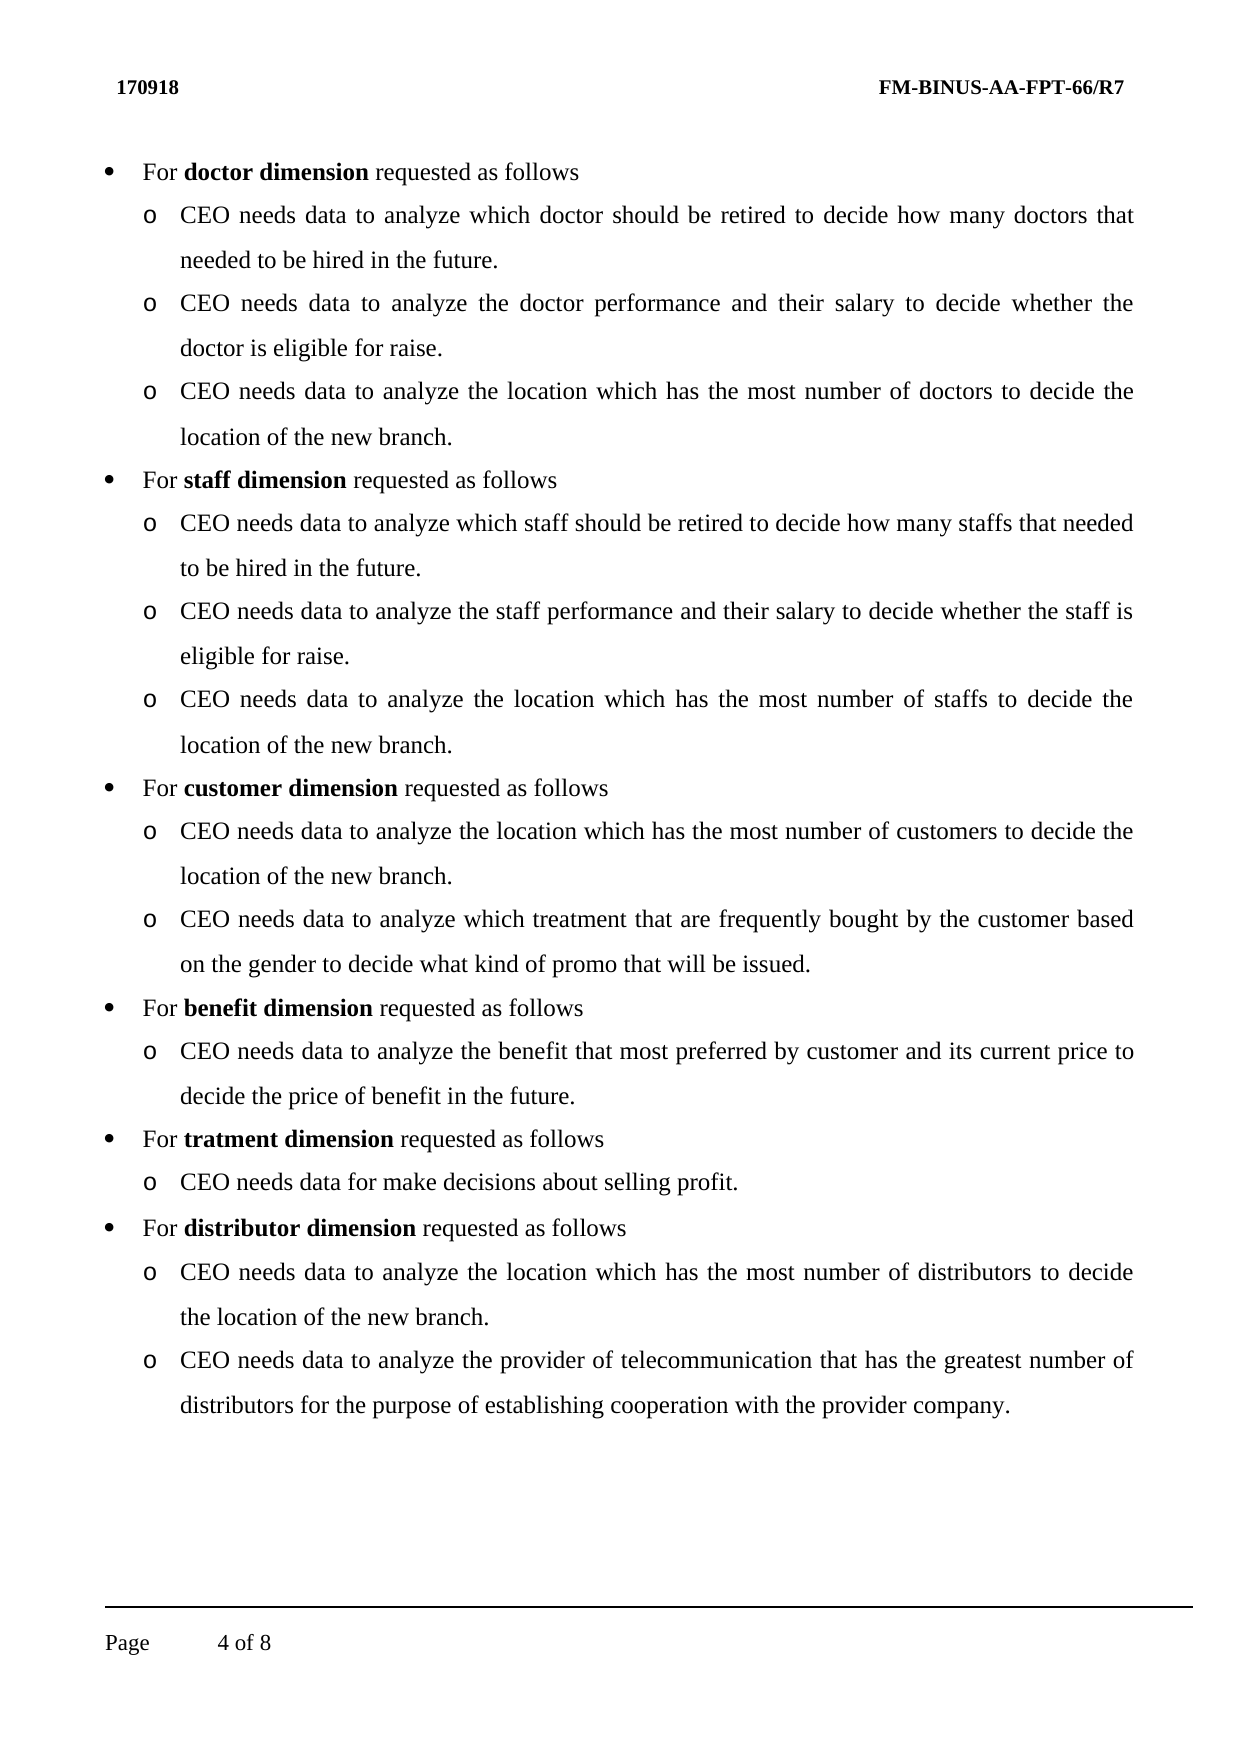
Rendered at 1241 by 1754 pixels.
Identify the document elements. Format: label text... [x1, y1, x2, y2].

list For benefit dimension requested as follows [105, 993, 1135, 1021]
list CEO needs data to analyze which doctor should be retired to decide how many doctors that needed to be hired in the future. [142, 200, 1135, 274]
list CEO needs data to analyze which staff should be retired to decide how many staffs that needed to be hired in the future. [142, 508, 1135, 582]
list CEO needs data to analyze the benefit that most preferred by customer and its current price to decide the price of benefit in the future. [142, 1036, 1135, 1110]
list For doctor dimension requested as follows [105, 157, 1135, 185]
list CEO needs data to analyze which treatment that are frequently bought by the customer based on the gender to decide what kind of promo that will be issued. [142, 904, 1135, 978]
list CEO needs data to analyze the doctor performance and their salary to decide whether the doctor is eligible for raise. [142, 288, 1135, 362]
list CEO needs data to analyze the staff performance and their salary to decide whether the staff is eligible for raise. [142, 596, 1135, 670]
list CEO needs data to analyze the location which has the most number of doctors to decide the location of the new branch. [142, 376, 1135, 450]
list For tratment dimension requested as follows [105, 1124, 1135, 1153]
list CEO needs data to analyze the location which has the most number of customers to decide the location of the new branch. [142, 816, 1135, 890]
list CEO needs data to analyze the location which has the most number of staffs to decide the location of the new branch. [142, 684, 1135, 758]
list CEO needs data to analyze the location which has the most number of distributors to decide the location of the new branch. [142, 1257, 1135, 1331]
list CEO needs data for make decisions about selling profit. [142, 1167, 1135, 1198]
list CEO needs data to analyze the provider of telecommunication that has the greatest number of distributors for the purpose of establishing cooperation with the provider company. [142, 1345, 1135, 1419]
list For staff dimension requested as follows [105, 465, 1135, 493]
list For distributor dimension requested as follows [105, 1213, 1135, 1242]
list For customer dimension requested as follows [105, 773, 1135, 802]
